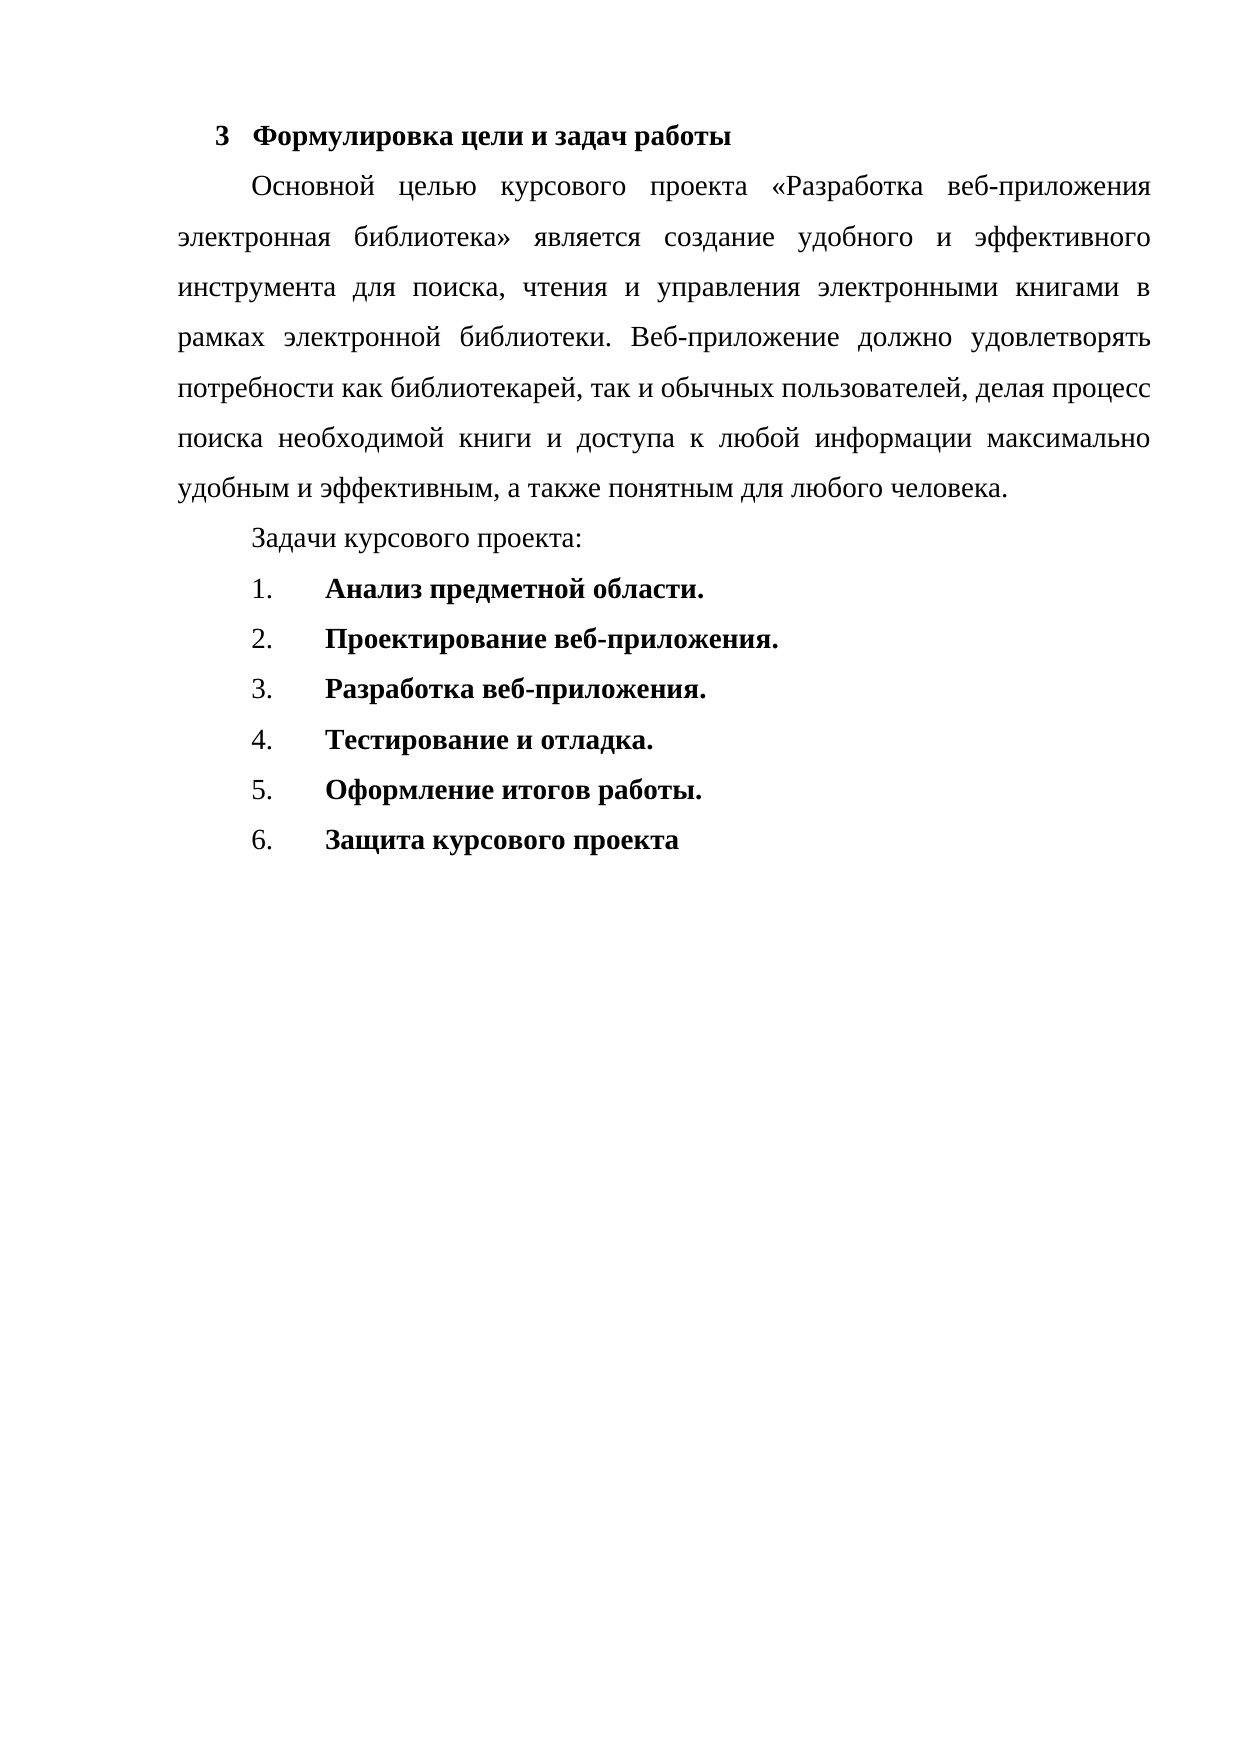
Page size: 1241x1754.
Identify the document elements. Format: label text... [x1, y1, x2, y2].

subtitle Формулировка цели и задач работы [215, 118, 1152, 152]
text Основной целью курсового проекта «Разработка веб-приложения электронная библиотека» является создание удобного и эффективного инструмента для поиска, чтения и управления электронными книгами в рамках электронной библиотеки. Веб-приложение должно удовлетворять потребности как библиотекарей, так и обычных пользователей, делая процесс поиска необходимой книги и доступа к любой информации максимально удобным и эффективным, а также понятным для любого человека. [177, 168, 1152, 504]
list Анализ предметной области. [177, 571, 1152, 604]
list Оформление итогов работы. [177, 772, 1152, 806]
list Проектирование веб-приложения. [177, 621, 1152, 655]
text Задачи курсового проекта: [177, 521, 1152, 554]
list Тестирование и отладка. [177, 722, 1152, 755]
list Защита курсового проекта [177, 822, 1152, 856]
list Разработка веб-приложения. [177, 672, 1152, 705]
